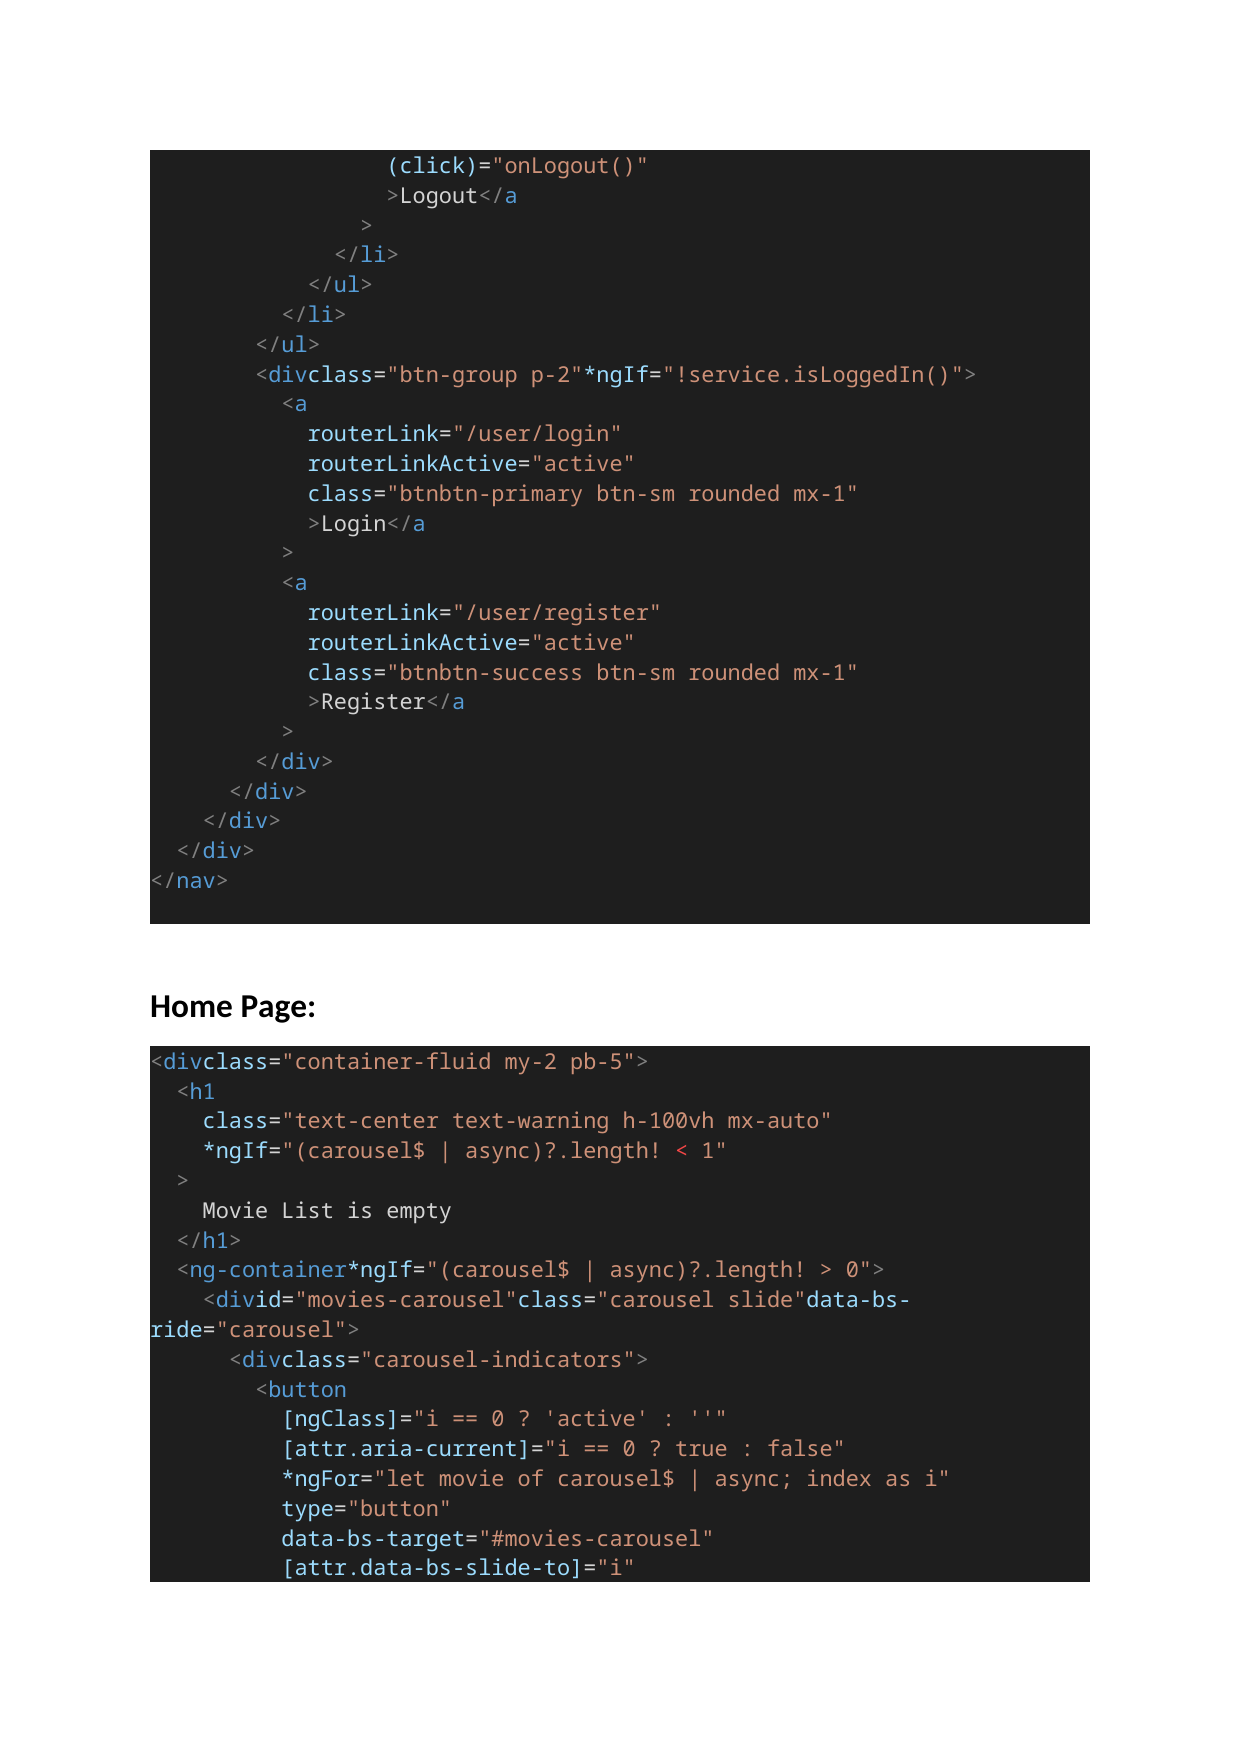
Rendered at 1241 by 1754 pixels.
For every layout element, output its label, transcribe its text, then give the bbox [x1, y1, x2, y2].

text <divclass="carousel-indicators"> [150, 1344, 1090, 1373]
text Movie List is empty [150, 1195, 1090, 1224]
text >Register</a [150, 686, 1090, 716]
text *ngIf="(carousel$ | async)?.length! < 1" [150, 1135, 1090, 1165]
text > [150, 537, 1090, 567]
text > [150, 209, 1090, 239]
text routerLinkActive="active" [150, 627, 1090, 656]
text routerLinkActive="active" [150, 448, 1090, 478]
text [150, 1463, 1090, 1493]
text </li> [150, 239, 1090, 269]
text > [150, 1165, 1090, 1195]
text >Login</a [150, 507, 1090, 537]
text > [150, 716, 1090, 746]
text <divid="movies-carousel"class="carousel slide"data-bs-ride="carousel"> [150, 1284, 1090, 1344]
text Home Page: [150, 985, 1090, 1026]
text [attr.data-bs-slide-to]="i" [150, 1552, 1090, 1582]
text data-bs-target="#movies-carousel" [150, 1522, 1090, 1552]
text >Logout</a [150, 180, 1090, 209]
text routerLink="/user/register" [150, 597, 1090, 627]
text <divclass="container-fluid my-2 pb-5"> [150, 1046, 1090, 1076]
text </ul> [150, 329, 1090, 358]
text <h1 [150, 1076, 1090, 1105]
text </div> [150, 776, 1090, 805]
text </div> [150, 835, 1090, 865]
text [attr.aria-current]="i == 0 ? true : false" [150, 1433, 1090, 1463]
text <ng-container*ngIf="(carousel$ | async)?.length! > 0"> [150, 1254, 1090, 1284]
text type="button" [150, 1493, 1090, 1522]
text <button [150, 1373, 1090, 1403]
text <divclass="btn-group p-2"*ngIf="!service.isLoggedIn()"> [150, 358, 1090, 388]
text </ul> [150, 269, 1090, 299]
text [ngClass]="i == 0 ? 'active' : ''" [150, 1403, 1090, 1433]
text class="text-center text-warning h-100vh mx-auto" [150, 1105, 1090, 1135]
text </h1> [150, 1224, 1090, 1254]
text routerLink="/user/login" [150, 418, 1090, 448]
text (click)="onLogout()" [150, 150, 1090, 180]
text class="btnbtn-primary btn-sm rounded mx-1" [150, 478, 1090, 507]
text <a [150, 388, 1090, 418]
text <a [150, 567, 1090, 597]
text </nav> [150, 865, 1090, 895]
text </div> [150, 746, 1090, 776]
text class="btnbtn-success btn-sm rounded mx-1" [150, 656, 1090, 686]
text </div> [150, 805, 1090, 835]
text </li> [150, 299, 1090, 329]
